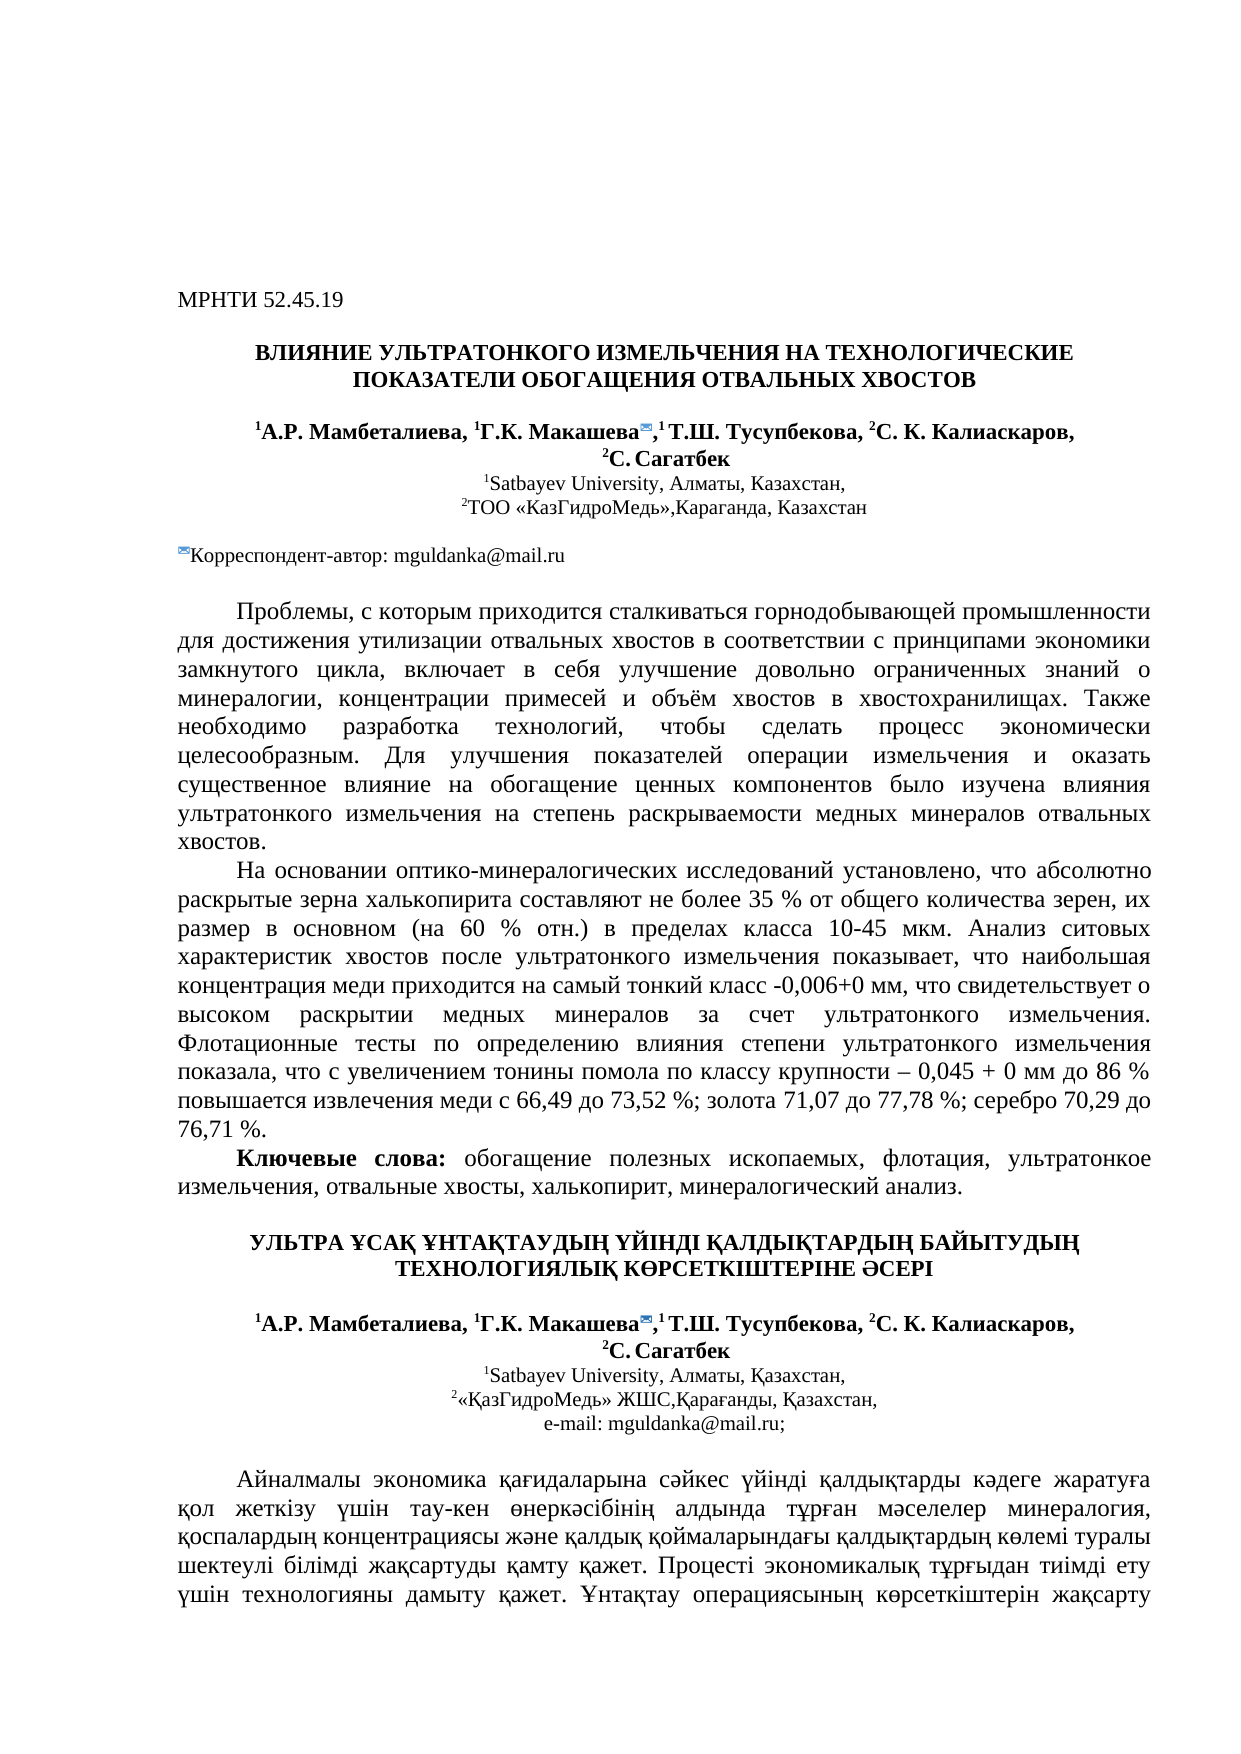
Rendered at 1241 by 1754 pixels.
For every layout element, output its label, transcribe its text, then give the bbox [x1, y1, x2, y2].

text Проблемы, с которым приходится сталкиваться горнодобывающей промышленности для достижения утилизации отвальных хвостов в соответствии с принципами экономики замкнутого цикла, включает в себя улучшение довольно ограниченных знаний о минералогии, концентрации примесей и объём хвостов в хвостохранилищах. Также необходимо разработка технологий, чтобы сделать процесс экономически целесообразным. Для улучшения показателей операции измельчения и оказать существенное влияние на обогащение ценных компонентов было изучена влияния ультратонкого измельчения на степень раскрываемости медных минералов отвальных хвостов. [177, 596, 1152, 855]
text 2ТОО «КазГидроМедь»,Караганда, Казахстан [177, 495, 1152, 519]
text МРНТИ 52.45.19 [177, 287, 1152, 313]
text 1А.Р. Мамбеталиева, 1Г.К. Макашева,1 Т.Ш. Тусупбекова, 2С. К. Калиаскаров, [177, 418, 1152, 445]
text На основании оптико-минералогических исследований установлено, что абсолютно раскрытые зерна халькопирита составляют не более 35 % от общего количества зерен, их размер в основном (на 60 % отн.) в пределах класса 10-45 мкм. Анализ ситовых характеристик хвостов после ультратонкого измельчения показывает, что наибольшая концентрация меди приходится на самый тонкий класс -0,006+0 мм, что свидетельствует о высоком раскрытии медных минералов за счет ультратонкого измельчения. Флотационные тесты по определению влияния степени ультратонкого измельчения показала, что с увеличением тонины помола по классу крупности – 0,045 + 0 мм до 86 % повышается извлечения меди с 66,49 до 73,52 %; золота 71,07 до 77,78 %; серебро 70,29 до 76,71 %. [177, 855, 1152, 1143]
text 1Satbayev University, Алматы, Казахстан, [177, 471, 1152, 495]
text 1Satbayev University, Алматы, Қазахстан, [177, 1363, 1152, 1387]
text e-mail: mguldanka@mail.ru; [177, 1411, 1152, 1435]
text УЛЬТРА ҰСАҚ ҰНТАҚТАУДЫҢ ҮЙІНДІ ҚАЛДЫҚТАРДЫҢ БАЙЫТУДЫҢ ТЕХНОЛОГИЯЛЫҚ КӨРСЕТКІШТЕРІНЕ ӘСЕРІ [177, 1229, 1152, 1282]
text 2С. Сагатбек [177, 1337, 1152, 1363]
text 2С. Сагатбек [177, 445, 1152, 471]
text ВЛИЯНИЕ УЛЬТРАТОНКОГО ИЗМЕЛЬЧЕНИЯ НА ТЕХНОЛОГИЧЕСКИЕ ПОКАЗАТЕЛИ ОБОГАЩЕНИЯ ОТВАЛЬНЫХ ХВОСТОВ [177, 339, 1152, 392]
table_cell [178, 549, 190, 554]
text Ключевые слова: обогащение полезных ископаемых, флотация, ультратонкое измельчения, отвальные хвосты, халькопирит, минералогический анализ. [177, 1143, 1152, 1200]
text 2«ҚазГидроМедь» ЖШС,Қарағанды, Қазахстан, [177, 1387, 1152, 1411]
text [177, 1464, 1152, 1608]
text Корреспондент-автор: mguldanka@mail.ru [177, 543, 1152, 568]
text 1А.Р. Мамбеталиева, 1Г.К. Макашева,1 Т.Ш. Тусупбекова, 2С. К. Калиаскаров, [177, 1310, 1152, 1337]
